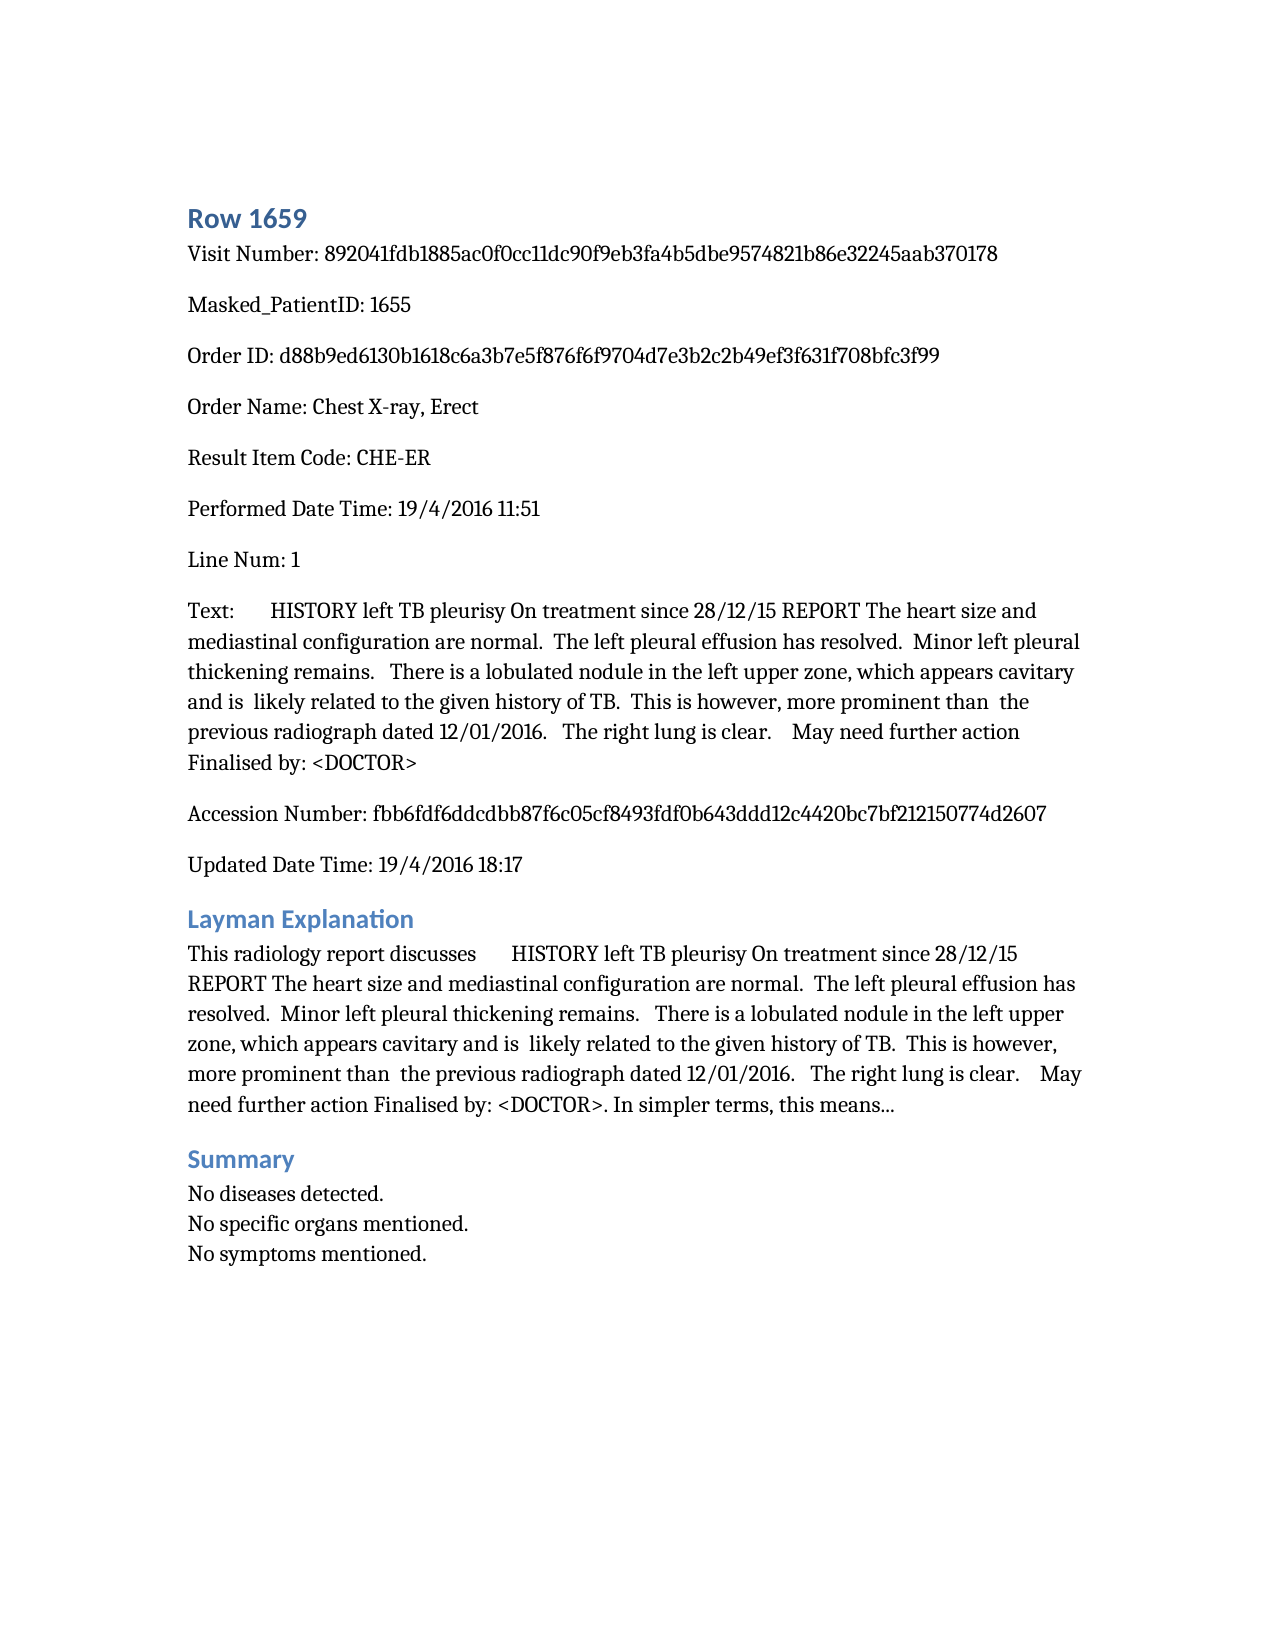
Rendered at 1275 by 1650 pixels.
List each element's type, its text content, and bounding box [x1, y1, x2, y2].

subtitle Layman Explanation [187, 902, 1087, 935]
subtitle Row 1659 [187, 200, 1087, 236]
text Order Name: Chest X-ray, Erect [187, 394, 1087, 420]
text Line Num: 1 [187, 547, 1087, 573]
text Visit Number: 892041fdb1885ac0f0cc11dc90f9eb3fa4b5dbe9574821b86e32245aab370178 [187, 241, 1087, 267]
subtitle Summary [187, 1142, 1087, 1175]
text Order ID: d88b9ed6130b1618c6a3b7e5f876f6f9704d7e3b2c2b49ef3f631f708bfc3f99 [187, 343, 1087, 369]
text No diseases detected. No specific organs mentioned. No symptoms mentioned. [187, 1180, 1087, 1267]
text Masked_PatientID: 1655 [187, 292, 1087, 318]
text Performed Date Time: 19/4/2016 11:51 [187, 496, 1087, 522]
text Text: HISTORY left TB pleurisy On treatment since 28/12/15 REPORT The heart size and mediastinal configuration are normal. The left pleural effusion has resolved. Minor left pleural thickening remains. There is a lobulated nodule in the left upper zone, which appears cavitary and is likely related to the given history of TB. This is however, more prominent than the previous radiograph dated 12/01/2016. The right lung is clear. May need further action Finalised by: <DOCTOR> [187, 598, 1087, 776]
text Accession Number: fbb6fdf6ddcdbb87f6c05cf8493fdf0b643ddd12c4420bc7bf212150774d2607 [187, 800, 1087, 827]
text Updated Date Time: 19/4/2016 18:17 [187, 851, 1087, 878]
text Result Item Code: CHE-ER [187, 445, 1087, 471]
text This radiology report discusses HISTORY left TB pleurisy On treatment since 28/12/15 REPORT The heart size and mediastinal configuration are normal. The left pleural effusion has resolved. Minor left pleural thickening remains. There is a lobulated nodule in the left upper zone, which appears cavitary and is likely related to the given history of TB. This is however, more prominent than the previous radiograph dated 12/01/2016. The right lung is clear. May need further action Finalised by: <DOCTOR>. In simpler terms, this means... [187, 940, 1087, 1118]
